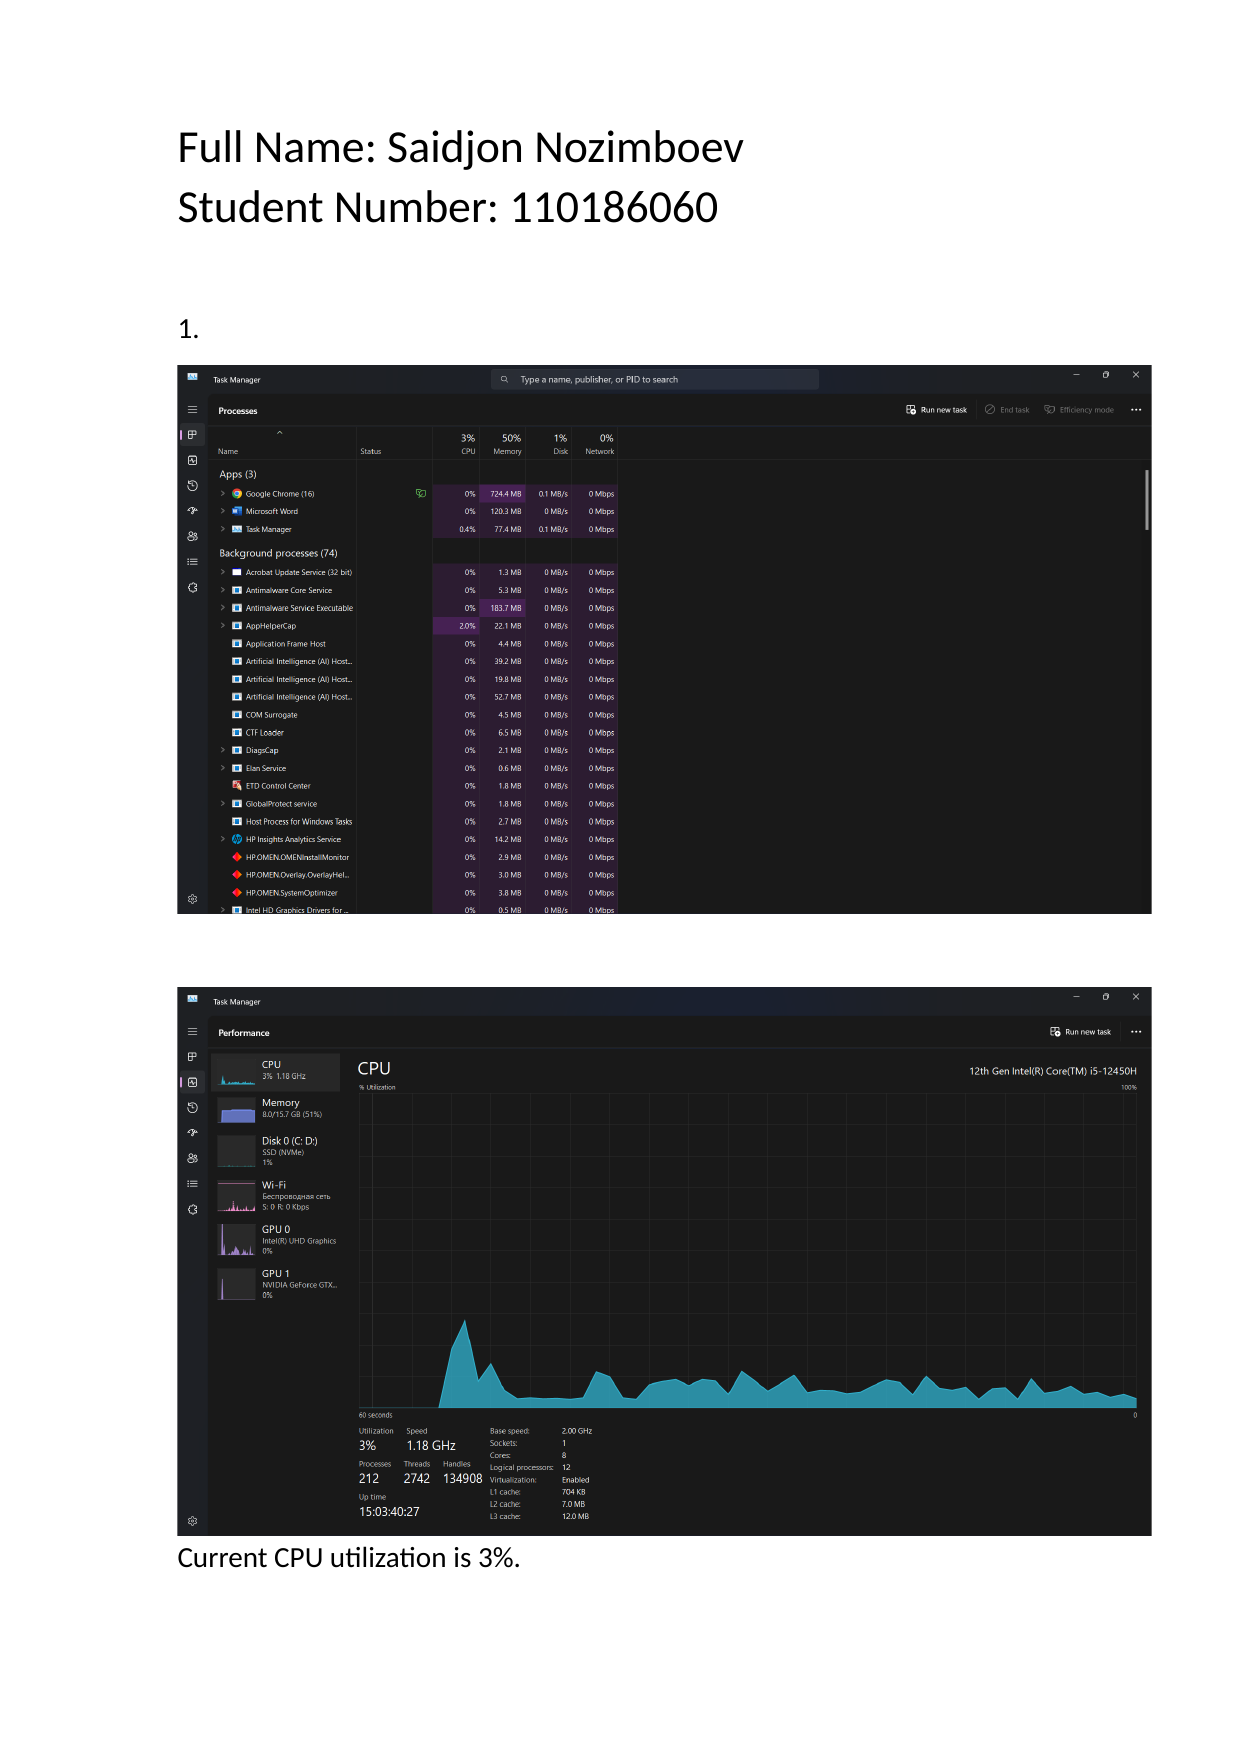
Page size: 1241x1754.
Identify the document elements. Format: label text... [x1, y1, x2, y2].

text 1. [177, 311, 1152, 346]
text Current CPU utilization is 3%. [177, 1536, 1152, 1574]
text Full Name: Saidjon Nozimboev Student Number: 110186060 [177, 118, 1152, 234]
picture [177, 365, 1152, 914]
picture [177, 987, 1152, 1536]
